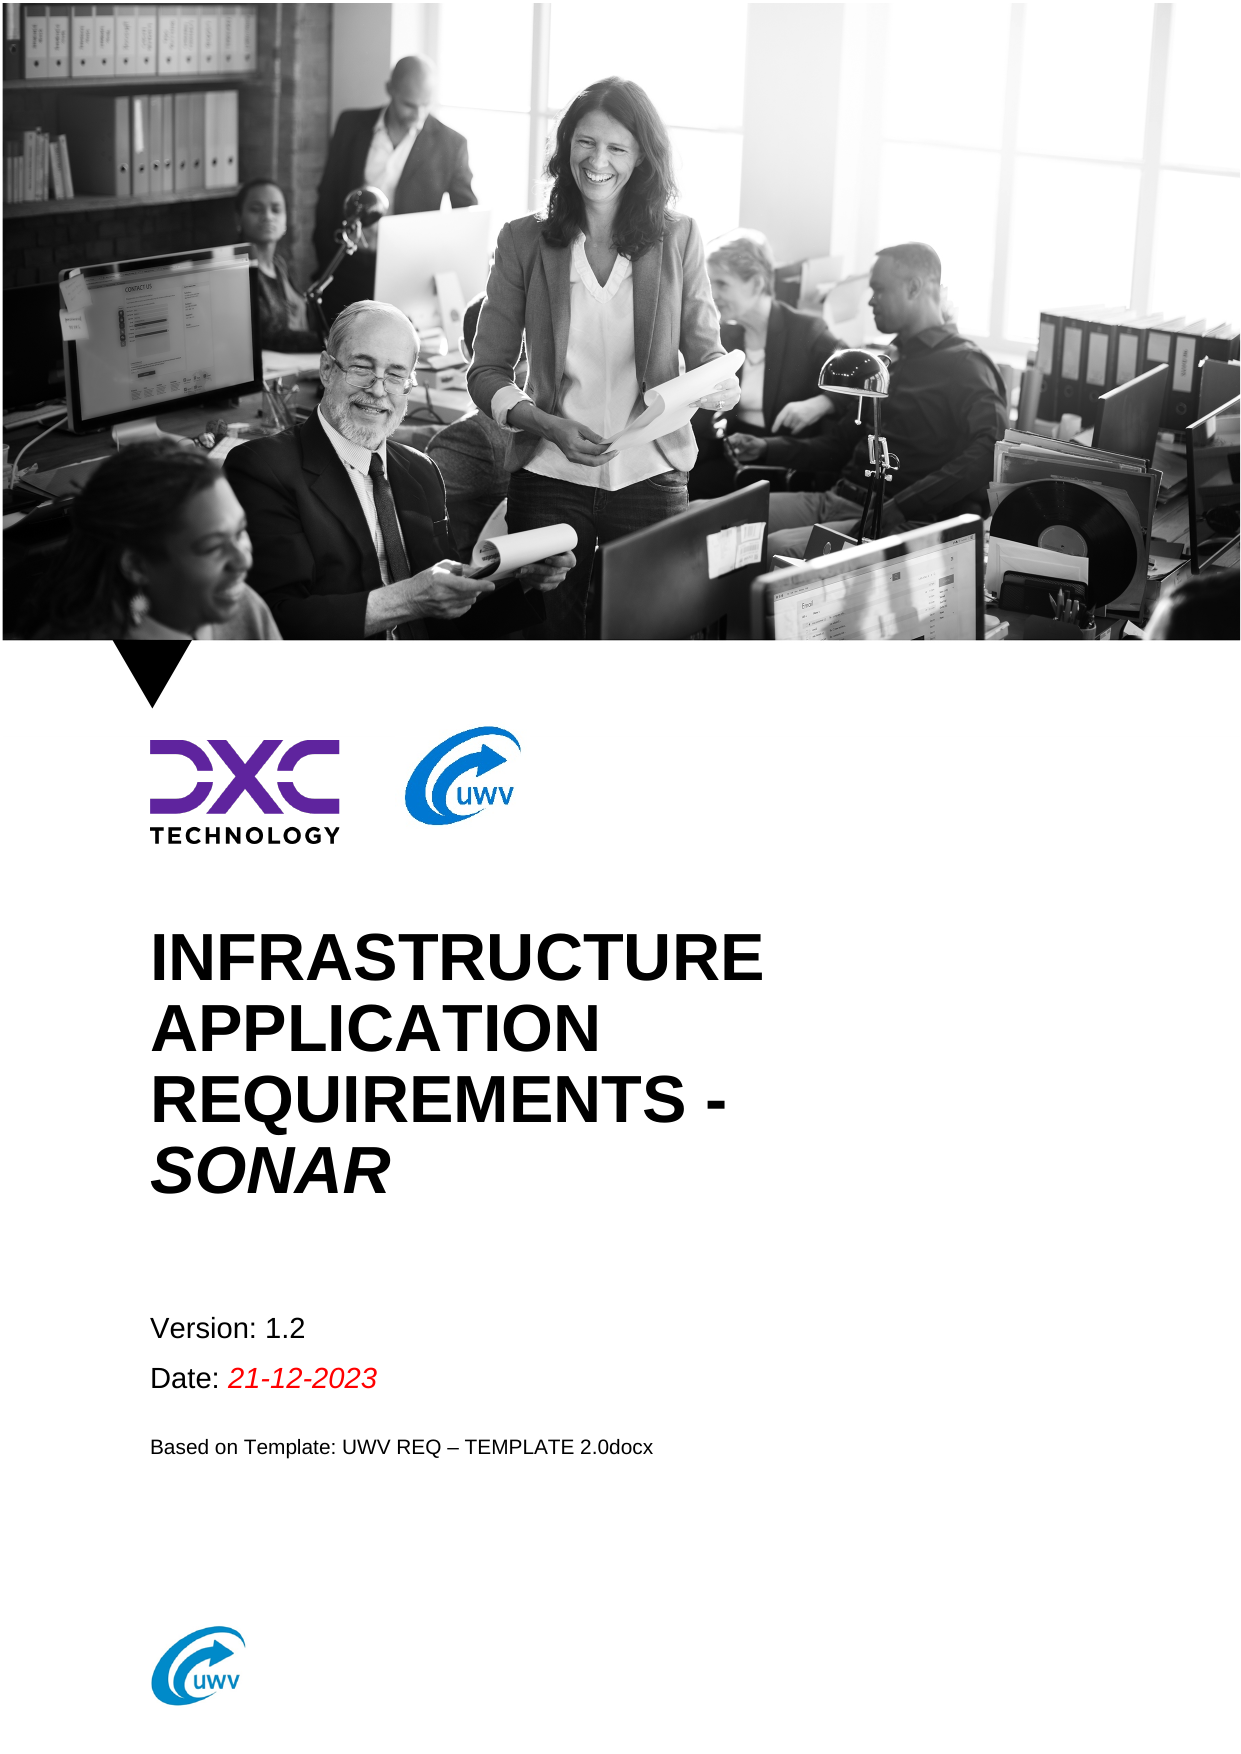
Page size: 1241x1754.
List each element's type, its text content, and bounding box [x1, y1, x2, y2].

picture [2, 3, 1241, 844]
picture [150, 740, 340, 844]
text Version: 1.2 [150, 1309, 1090, 1346]
text INFRASTRUCTURE APPLICATION REQUIREMENTS - SONAR [150, 924, 1090, 1207]
picture [150, 1622, 251, 1708]
text Date: 21-12-2023 [150, 1359, 1090, 1396]
text Based on Template: UWV REQ – TEMPLATE 2.0docx [150, 1435, 1090, 1459]
